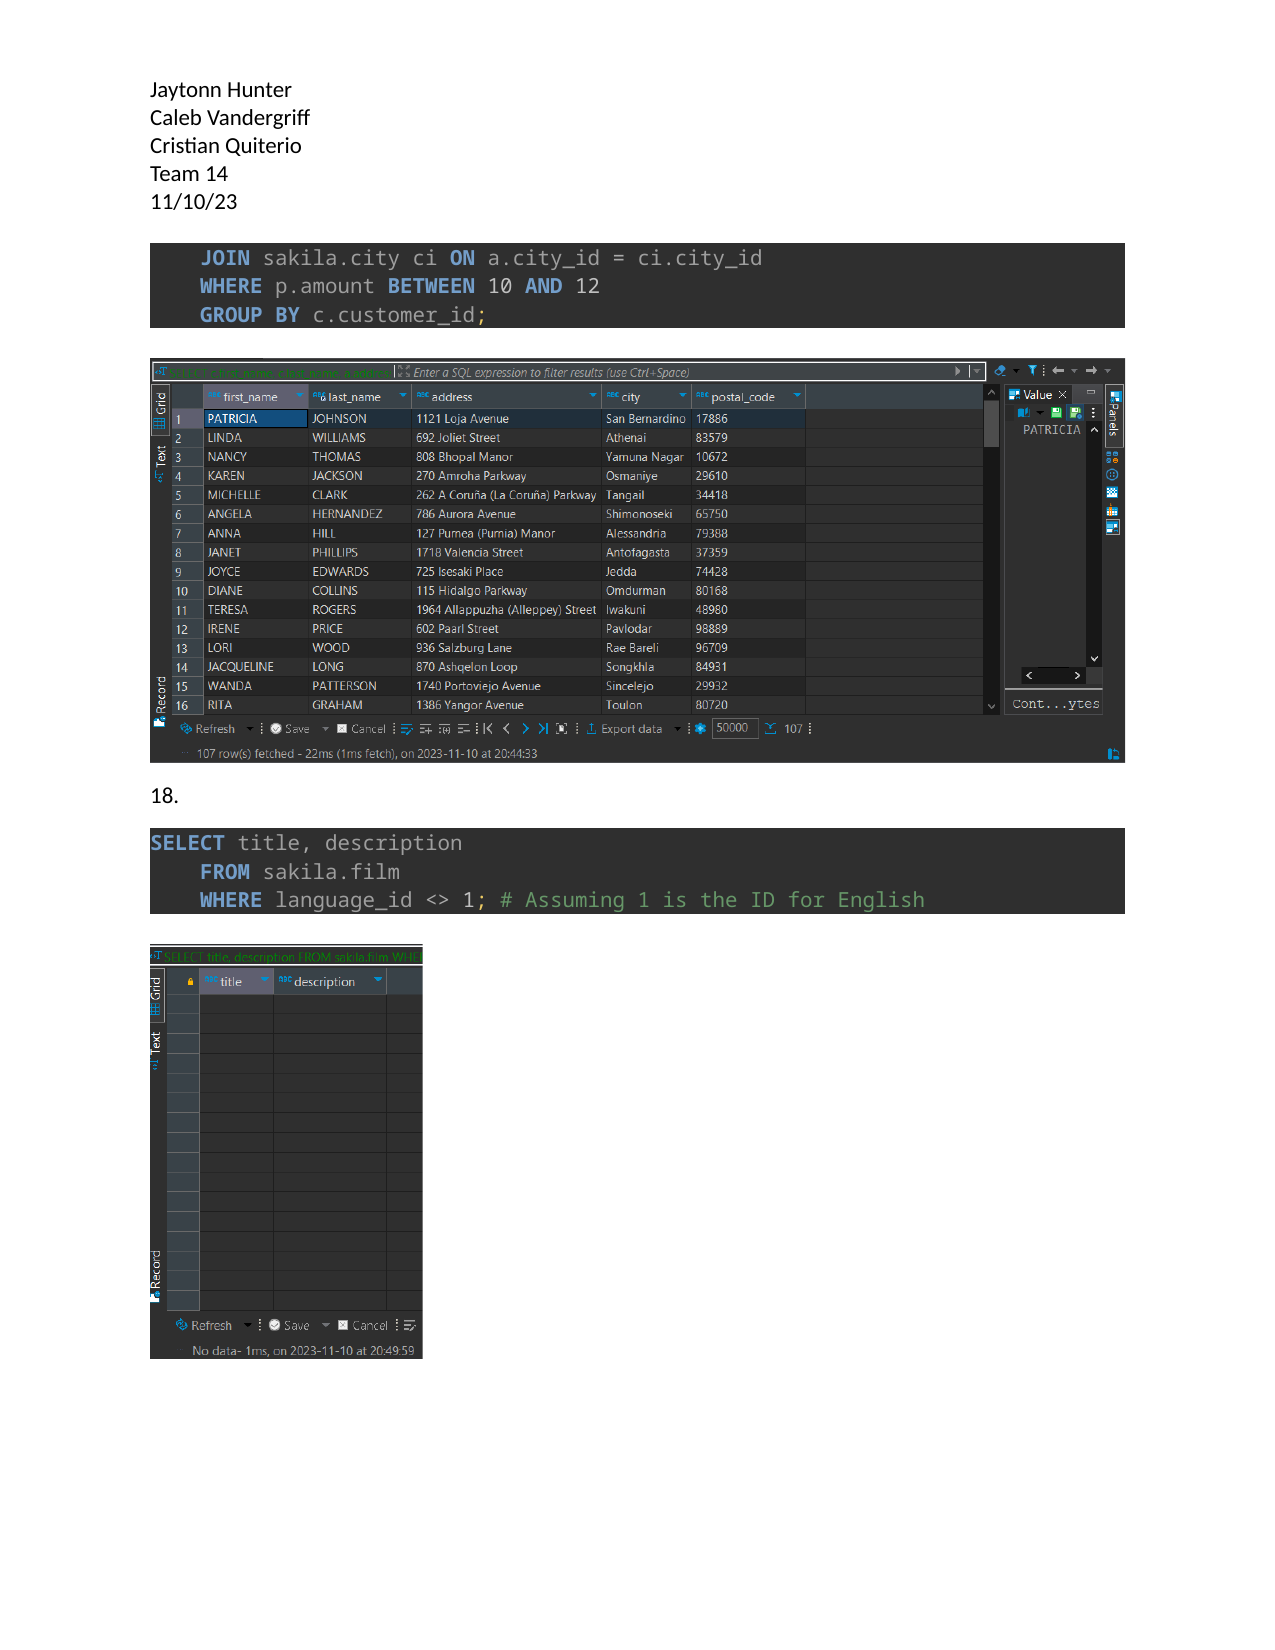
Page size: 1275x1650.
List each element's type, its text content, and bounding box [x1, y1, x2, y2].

picture [150, 358, 1125, 763]
text SELECT title, description [150, 828, 1125, 857]
text GROUP BY c.customer_id; [150, 300, 1125, 328]
text JOIN sakila.city ci ON a.city_id = ci.city_id [150, 243, 1125, 272]
picture [150, 944, 423, 1359]
text WHERE p.amount BETWEEN 10 AND 12 [150, 272, 1125, 300]
text FROM sakila.film [150, 857, 1125, 885]
text 18. [150, 782, 1125, 810]
text WHERE language_id <> 1; # Assuming 1 is the ID for English [150, 885, 1125, 914]
